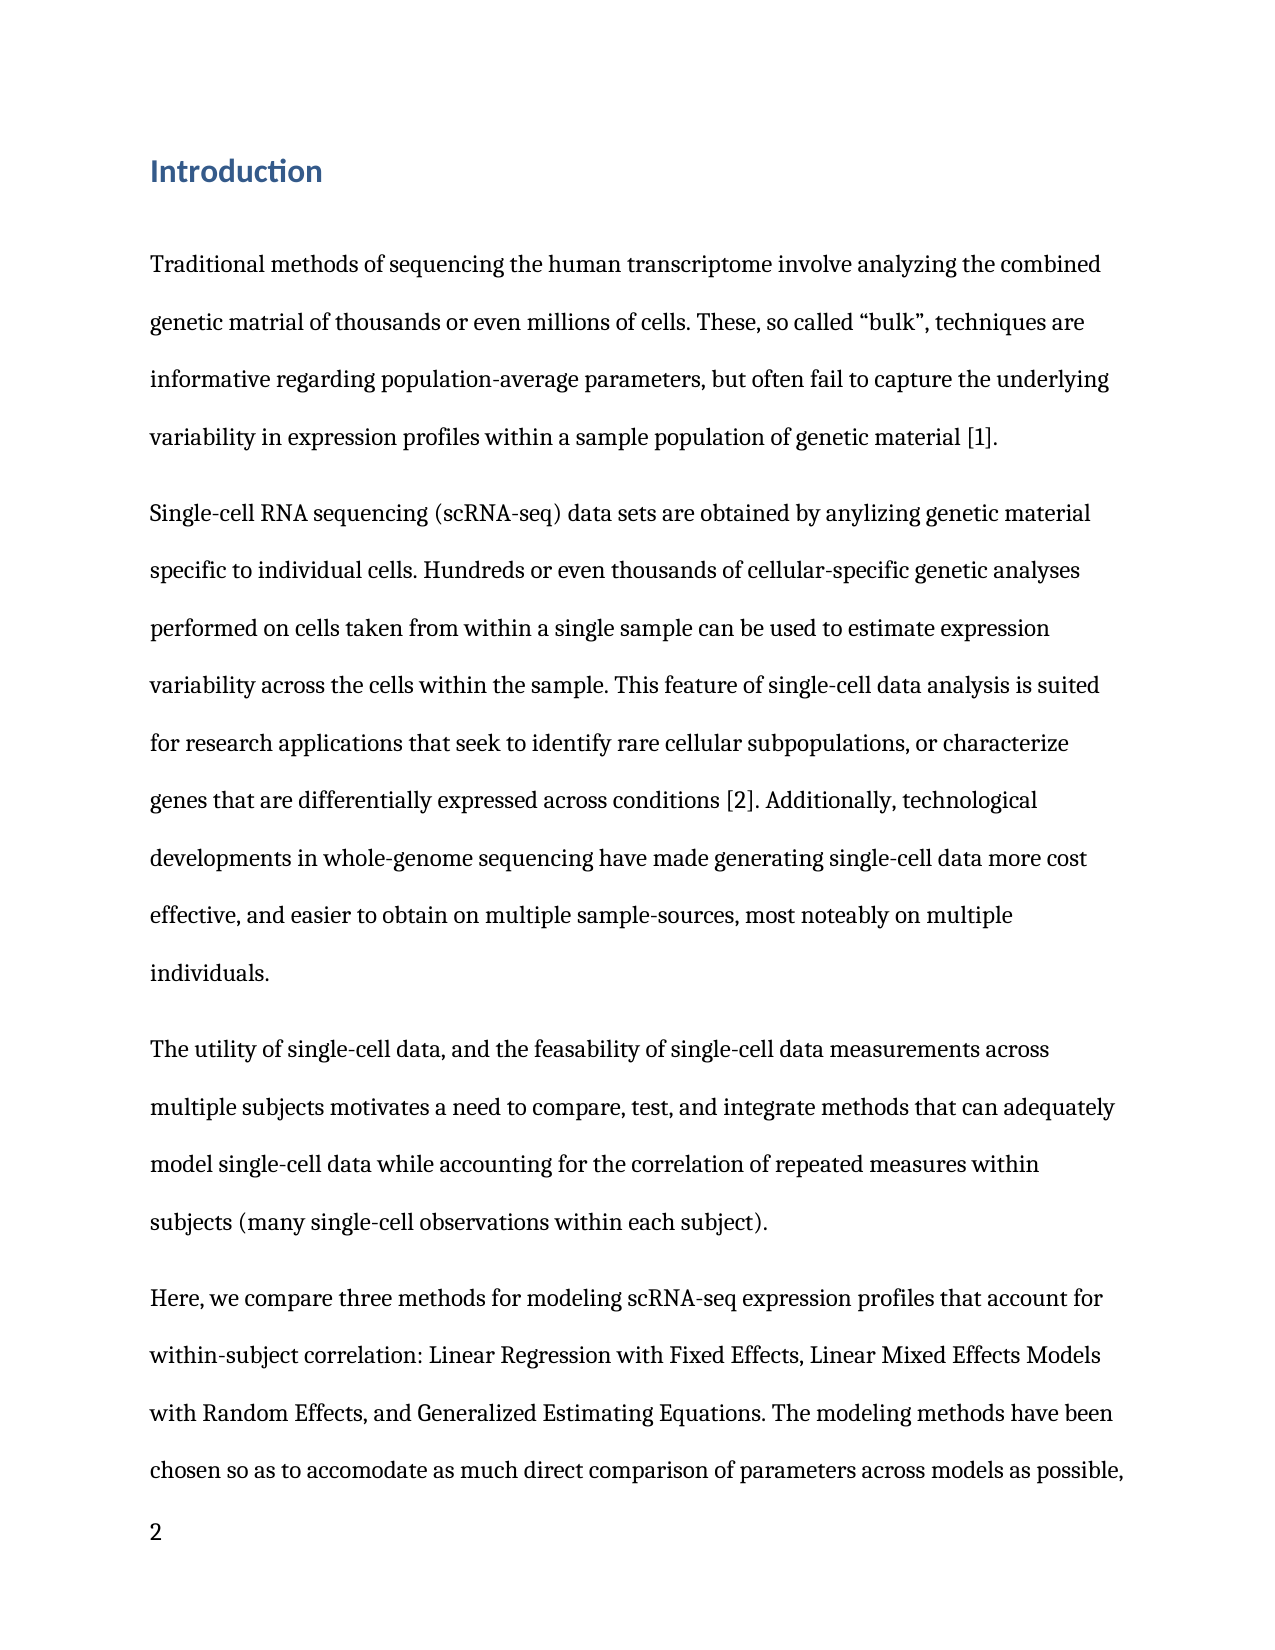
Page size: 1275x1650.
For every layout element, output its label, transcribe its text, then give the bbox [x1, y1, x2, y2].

text Traditional methods of sequencing the human transcriptome involve analyzing the combined genetic matrial of thousands or even millions of cells. These, so called “bulk”, techniques are informative regarding population-average parameters, but often fail to capture the underlying variability in expression profiles within a sample population of genetic material [1]. [150, 250, 1125, 451]
text Single-cell RNA sequencing (scRNA-seq) data sets are obtained by anylizing genetic material specific to individual cells. Hundreds or even thousands of cellular-specific genetic analyses performed on cells taken from within a single sample can be used to estimate expression variability across the cells within the sample. This feature of single-cell data analysis is suited for research applications that seek to identify rare cellular subpopulations, or characterize genes that are differentially expressed across conditions [2]. Additionally, technological developments in whole-genome sequencing have made generating single-cell data more cost effective, and easier to obtain on multiple sample-sources, most noteably on multiple individuals. [150, 499, 1125, 988]
text The utility of single-cell data, and the feasability of single-cell data measurements across multiple subjects motivates a need to compare, test, and integrate methods that can adequately model single-cell data while accounting for the correlation of repeated measures within subjects (many single-cell observations within each subject). [150, 1035, 1125, 1236]
subtitle Introduction [150, 150, 1125, 191]
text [150, 1284, 1125, 1485]
